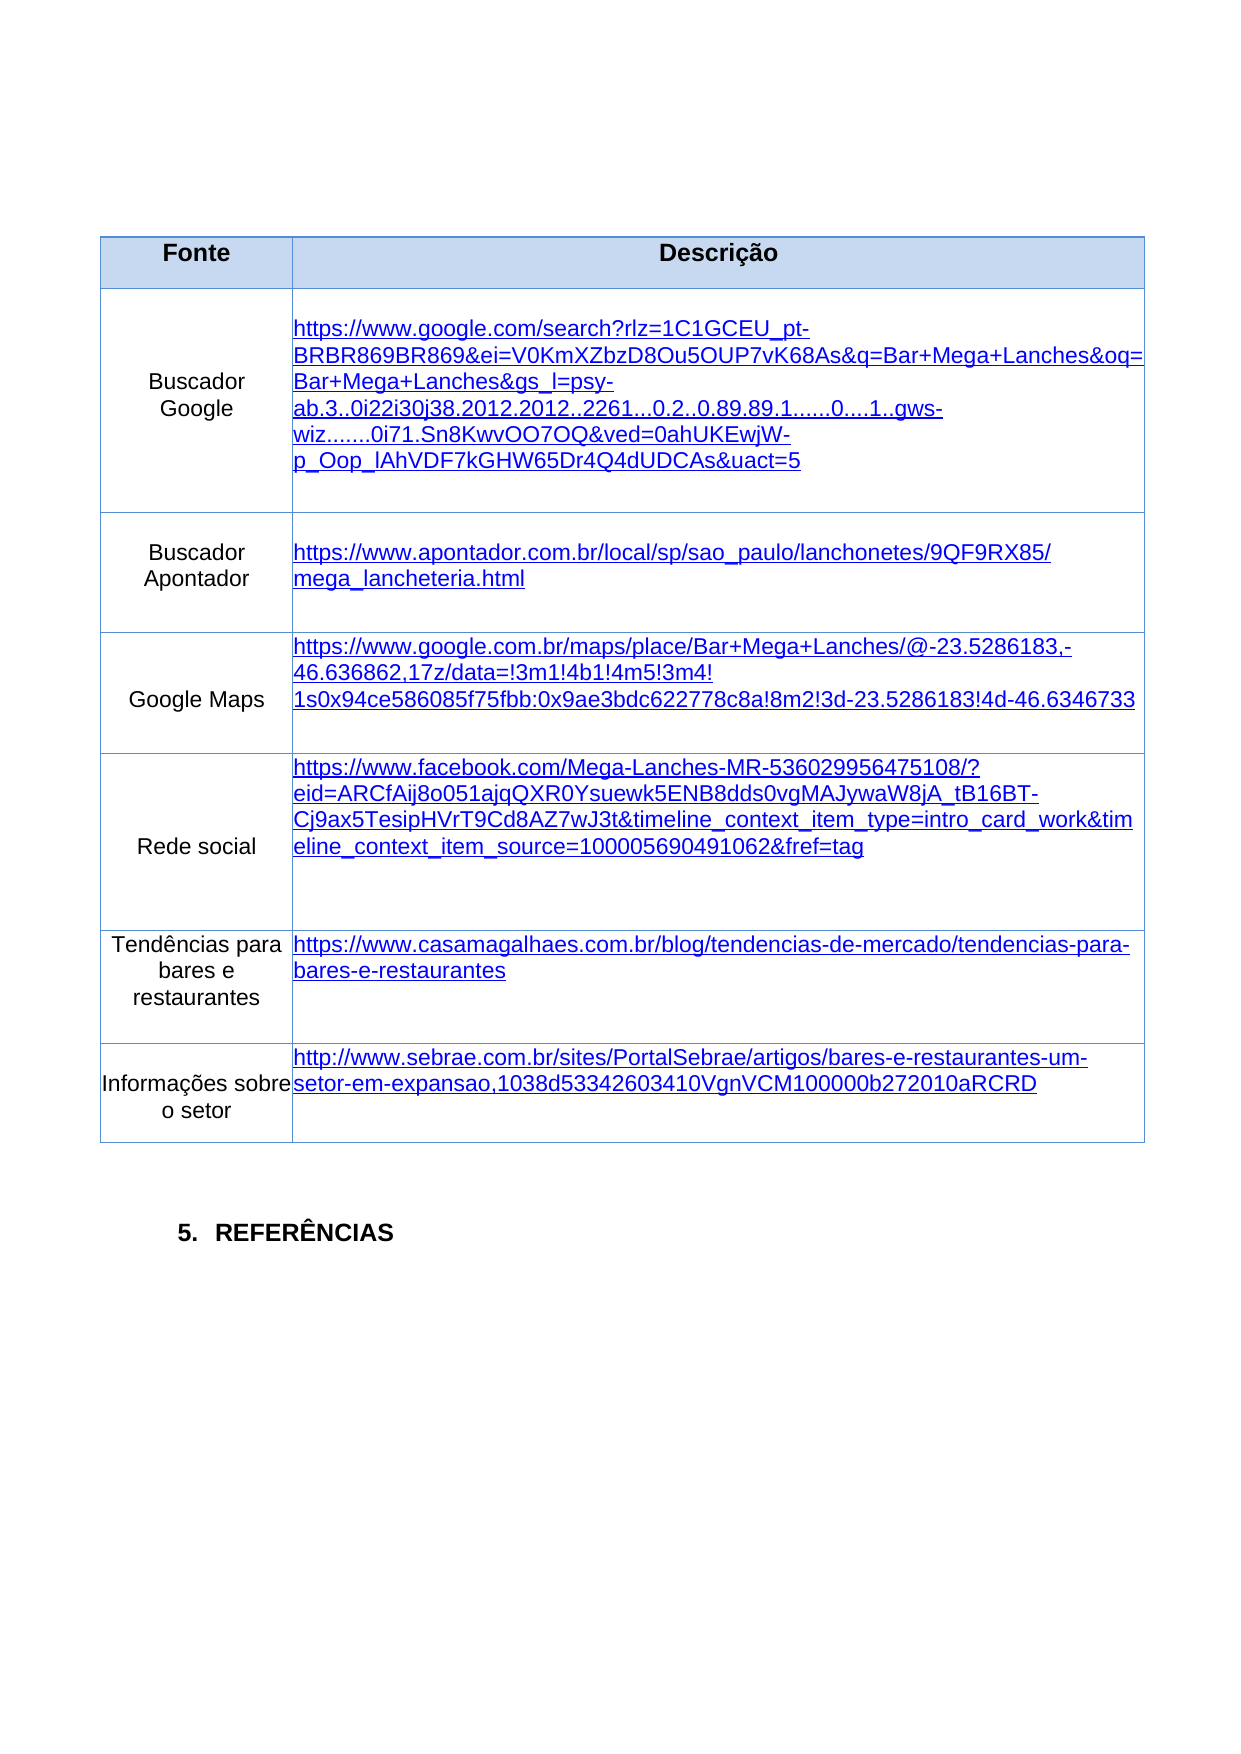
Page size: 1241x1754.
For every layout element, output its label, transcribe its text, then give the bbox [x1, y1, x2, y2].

table_cell https://www.facebook.com/Mega-Lanches-MR-536029956475108/?eid=ARCfAij8o051ajqQXR0Ysuewk5ENB8dds0vgMAJywaW8jA_tB16BT-Cj9ax5TesipHVrT9Cd8AZ7wJ3t&timeline_context_item_type=intro_card_work&timeline_context_item_source=100005690491062&fref=tag [293, 754, 1144, 930]
table_cell https://www.apontador.com.br/local/sp/sao_paulo/lanchonetes/9QF9RX85/mega_lancheteria.html [293, 513, 1144, 632]
table_cell https://www.google.com.br/maps/place/Bar+Mega+Lanches/@-23.5286183,-46.636862,17z/data=!3m1!4b1!4m5!3m4!1s0x94ce586085f75fbb:0x9ae3bdc622778c8a!8m2!3d-23.5286183!4d-46.6346733 [293, 633, 1144, 753]
table_header Descrição [293, 238, 1144, 288]
table_cell http://www.sebrae.com.br/sites/PortalSebrae/artigos/bares-e-restaurantes-um-setor-em-expansao,1038d53342603410VgnVCM100000b272010aRCRD [293, 1044, 1144, 1142]
table_cell Tendências para bares e restaurantes [101, 931, 292, 1043]
table_header Fonte [101, 238, 292, 288]
subtitle Referências [177, 1218, 1119, 1246]
table_cell Buscador Apontador [101, 513, 292, 632]
table_cell Rede social [101, 754, 292, 930]
table_cell https://www.google.com/search?rlz=1C1GCEU_pt-BRBR869BR869&ei=V0KmXZbzD8Ou5OUP7vK68As&q=Bar+Mega+Lanches&oq=Bar+Mega+Lanches&gs_l=psy-ab.3..0i22i30j38.2012.2012..2261...0.2..0.89.89.1......0....1..gws-wiz.......0i71.Sn8KwvOO7OQ&ved=0ahUKEwjW-p_Oop_lAhVDF7kGHW65Dr4Q4dUDCAs&uact=5 [293, 289, 1144, 365]
table_cell Informações sobre o setor [101, 1044, 292, 1142]
table_cell Buscador Google [101, 289, 292, 512]
table_cell https://www.google.com/search?rlz=1C1GCEU_pt-BRBR869BR869&ei=V0KmXZbzD8Ou5OUP7vK68As&q=Bar+Mega+Lanches&oq=Bar+Mega+Lanches&gs_l=psy-ab.3..0i22i30j38.2012.2012..2261...0.2..0.89.89.1......0....1..gws-wiz.......0i71.Sn8KwvOO7OQ&ved=0ahUKEwjW-p_Oop_lAhVDF7kGHW65Dr4Q4dUDCAs&uact=5 [293, 366, 1144, 512]
table_cell Google Maps [101, 633, 292, 753]
table_cell https://www.casamagalhaes.com.br/blog/tendencias-de-mercado/tendencias-para-bares-e-restaurantes [293, 931, 1144, 1043]
